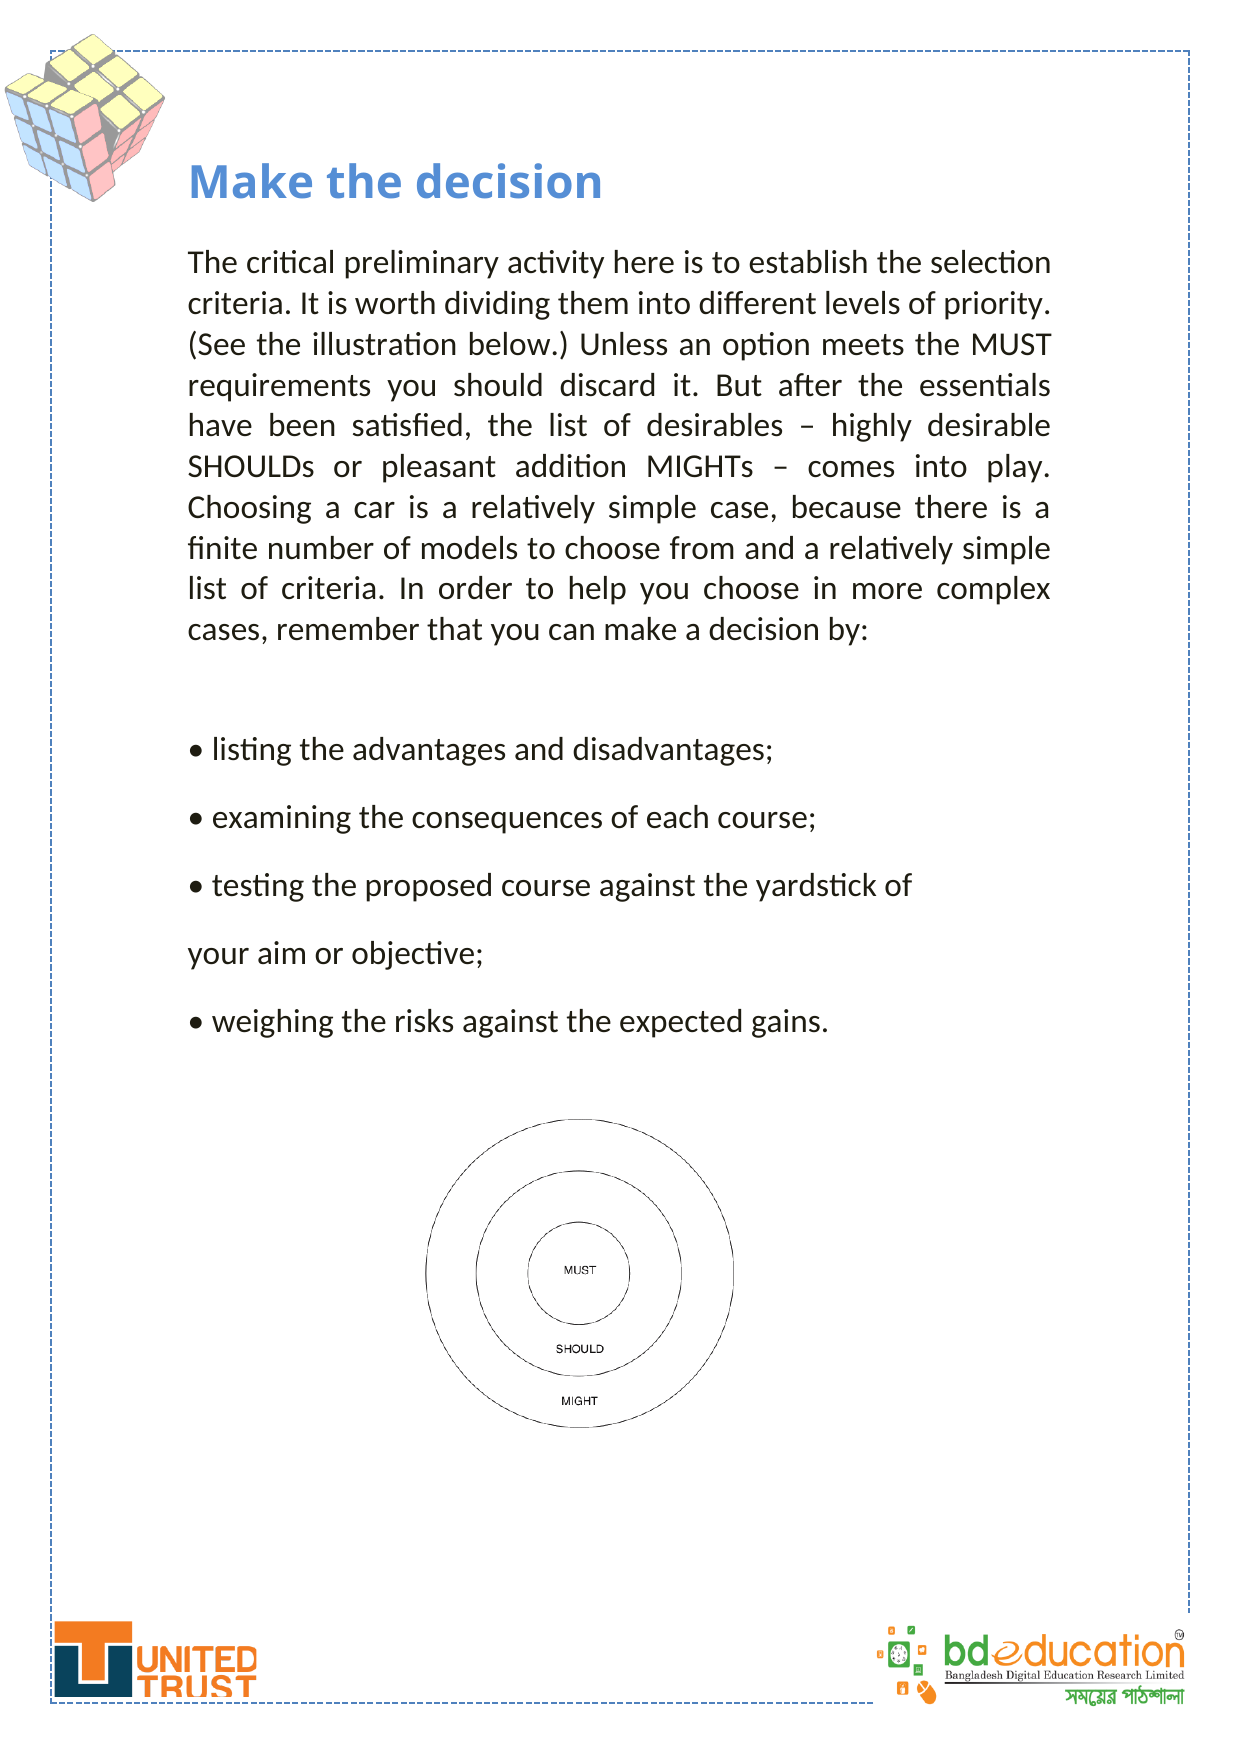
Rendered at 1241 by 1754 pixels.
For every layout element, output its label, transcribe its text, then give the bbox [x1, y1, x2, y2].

subtitle • examining the consequences of each course; [187, 796, 1053, 837]
picture [873, 1613, 1193, 1707]
subtitle Make the decision [187, 150, 1053, 212]
subtitle The critical preliminary activity here is to establish the selection criteria. It is worth dividing them into different levels of priority. (See the illustration below.) Unless an option meets the MUST requirements you should discard it. But after the essentials have been satisfied, the list of desirables – highly desirable SHOULDs or pleasant addition MIGHTs – comes into play. Choosing a car is a relatively simple case, because there is a finite number of models to choose from and a relatively simple list of criteria. In order to help you choose in more complex cases, remember that you can make a decision by: [187, 242, 1053, 649]
subtitle your aim or objective; [187, 932, 1053, 973]
picture [414, 1117, 741, 1433]
subtitle • weighing the risks against the expected gains. [187, 1000, 1053, 1040]
subtitle • listing the advantages and disadvantages; [187, 728, 1053, 769]
subtitle • testing the proposed course against the yardstick of [187, 864, 1053, 905]
picture [53, 1621, 256, 1697]
